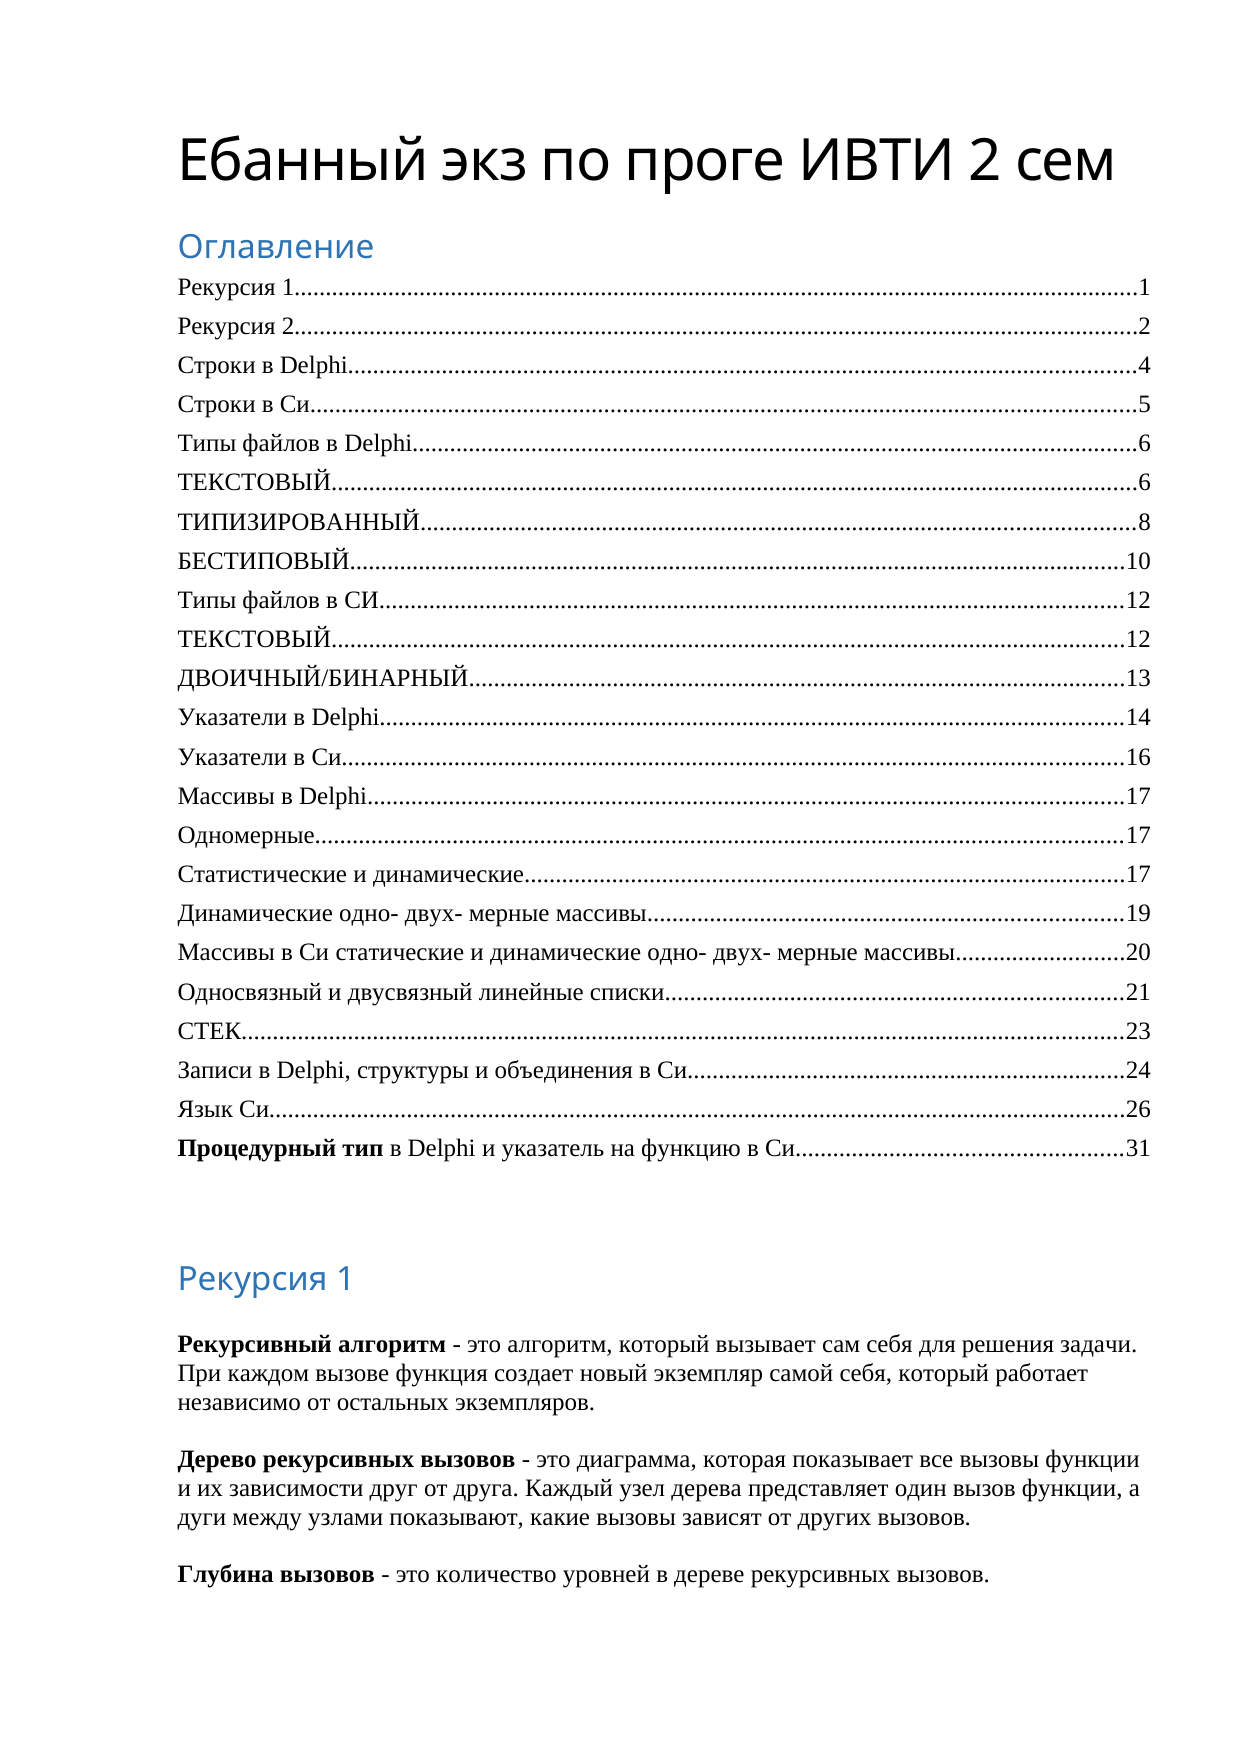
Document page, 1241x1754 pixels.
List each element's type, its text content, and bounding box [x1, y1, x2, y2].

text Дерево рекурсивных вызовов - это диаграмма, которая показывает все вызовы функции и их зависимости друг от друга. Каждый узел дерева представляет один вызов функции, а дуги между узлами показывают, какие вызовы зависят от других вызовов. [177, 1444, 1152, 1530]
text Рекурсивный алгоритм - это алгоритм, который вызывает сам себя для решения задачи. При каждом вызове функция создает новый экземпляр самой себя, который работает независимо от остальных экземпляров. [177, 1329, 1152, 1415]
title Ебанный экз по проге ИВТИ 2 сем [177, 118, 1152, 198]
text Глубина вызовов - это количество уровней в дереве рекурсивных вызовов. [177, 1559, 1152, 1588]
subtitle Рекурсия 1 [177, 1255, 1152, 1300]
